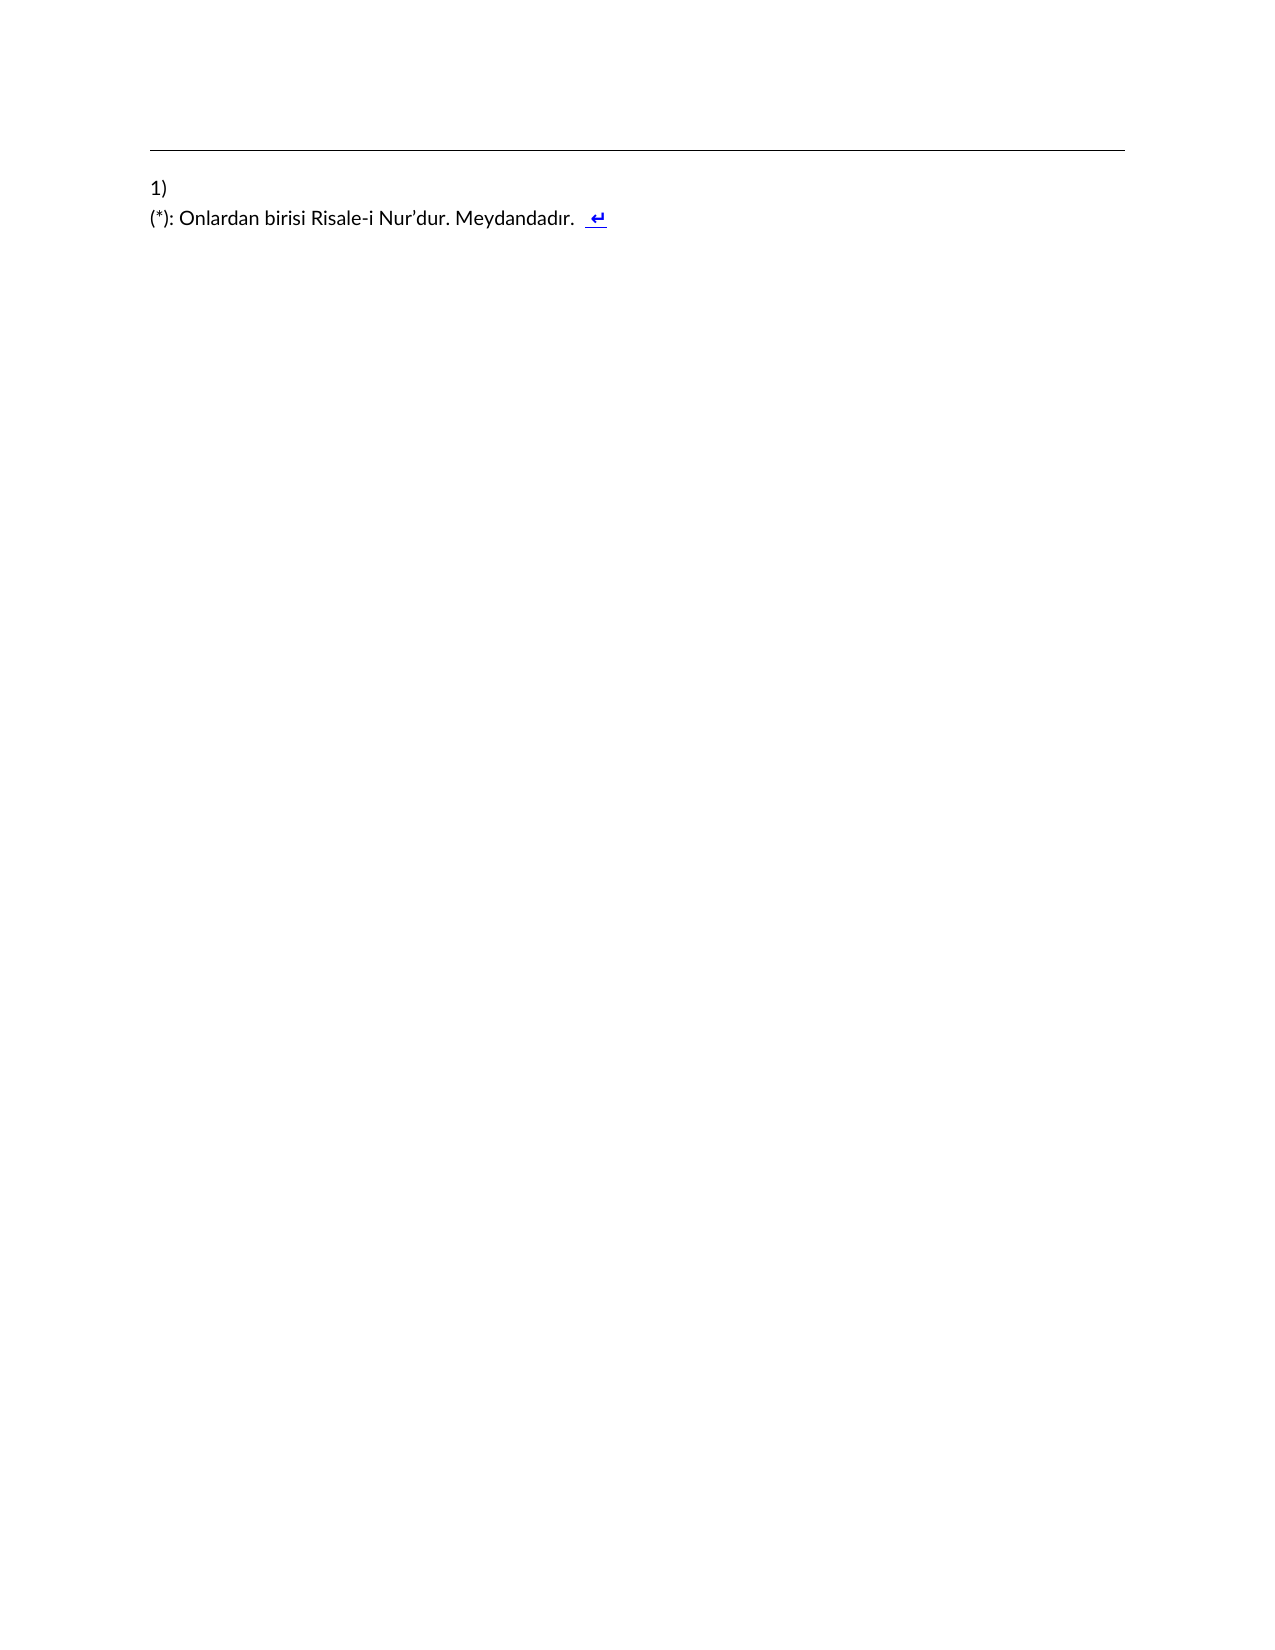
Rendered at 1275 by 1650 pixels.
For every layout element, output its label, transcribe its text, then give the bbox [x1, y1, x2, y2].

text (*): Onlardan birisi Risale-i Nur’dur. Meydandadır. ↵ [150, 199, 1125, 229]
text 1) [150, 151, 1125, 199]
